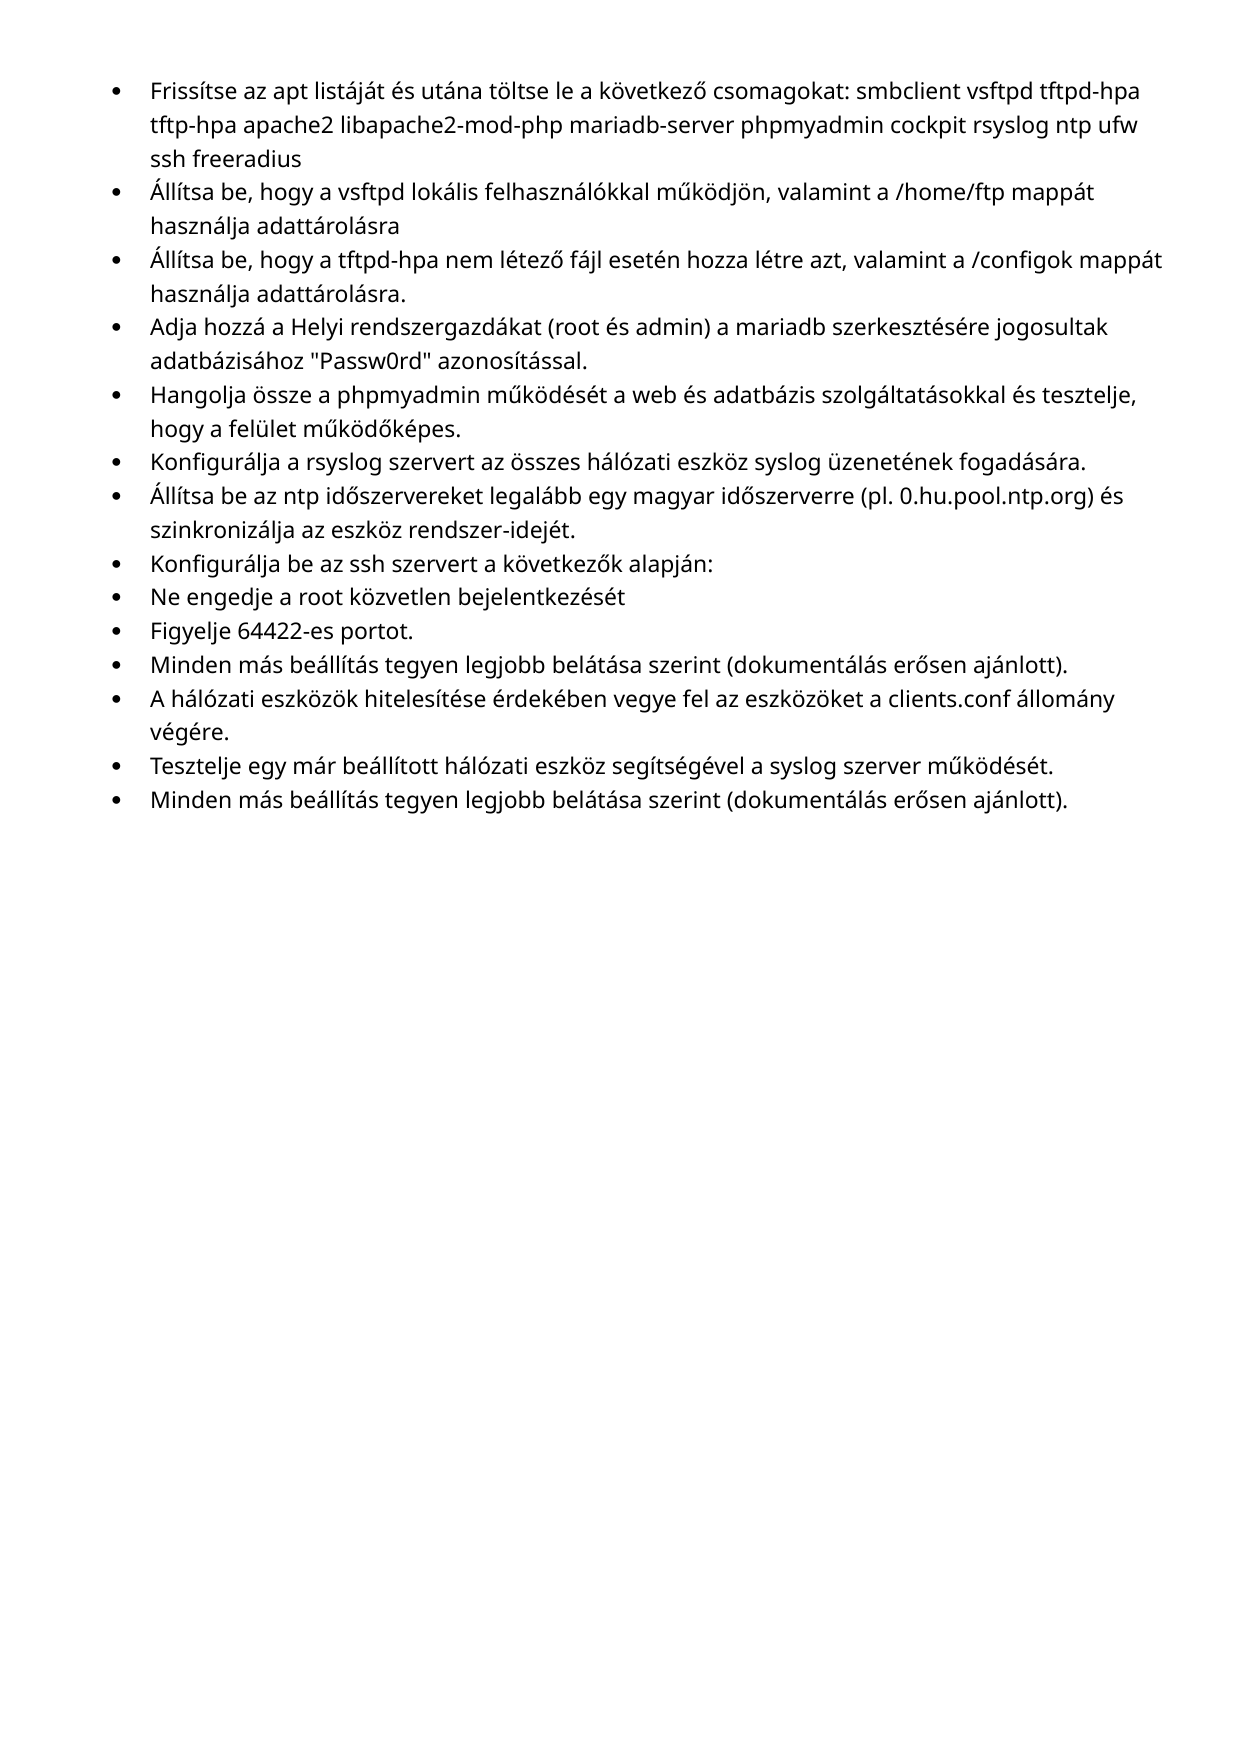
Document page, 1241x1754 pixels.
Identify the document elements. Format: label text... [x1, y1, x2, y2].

list Állítsa be az ntp időszervereket legalább egy magyar időszerverre (pl. 0.hu.pool.ntp.org) és szinkronizálja az eszköz rendszer-idejét. [112, 480, 1165, 545]
list Adja hozzá a Helyi rendszergazdákat (root és admin) a mariadb szerkesztésére jogosultak adatbázisához "Passw0rd" azonosítással. [112, 311, 1165, 376]
list Hangolja össze a phpmyadmin működését a web és adatbázis szolgáltatásokkal és tesztelje, hogy a felület működőképes. [112, 379, 1165, 444]
list Állítsa be, hogy a vsftpd lokális felhasználókkal működjön, valamint a /home/ftp mappát használja adattárolásra [112, 176, 1165, 241]
list Tesztelje egy már beállított hálózati eszköz segítségével a syslog szerver működését. [112, 750, 1165, 781]
list Minden más beállítás tegyen legjobb belátása szerint (dokumentálás erősen ajánlott). [112, 649, 1165, 680]
list Ne engedje a root közvetlen bejelentkezését [112, 581, 1165, 612]
list Minden más beállítás tegyen legjobb belátása szerint (dokumentálás erősen ajánlott). [112, 784, 1165, 815]
list Állítsa be, hogy a tftpd-hpa nem létező fájl esetén hozza létre azt, valamint a /configok mappát használja adattárolásra. [112, 244, 1165, 309]
list Frissítse az apt listáját és utána töltse le a következő csomagokat: smbclient vsftpd tftpd-hpa tftp-hpa apache2 libapache2-mod-php mariadb-server phpmyadmin cockpit rsyslog ntp ufw ssh freeradius [112, 75, 1165, 174]
list Figyelje 64422-es portot. [112, 615, 1165, 646]
list A hálózati eszközök hitelesítése érdekében vegye fel az eszközöket a clients.conf állomány végére. [112, 682, 1165, 747]
list Konfigurálja be az ssh szervert a következők alapján: [112, 547, 1165, 579]
list Konfigurálja a rsyslog szervert az összes hálózati eszköz syslog üzenetének fogadására. [112, 446, 1165, 477]
